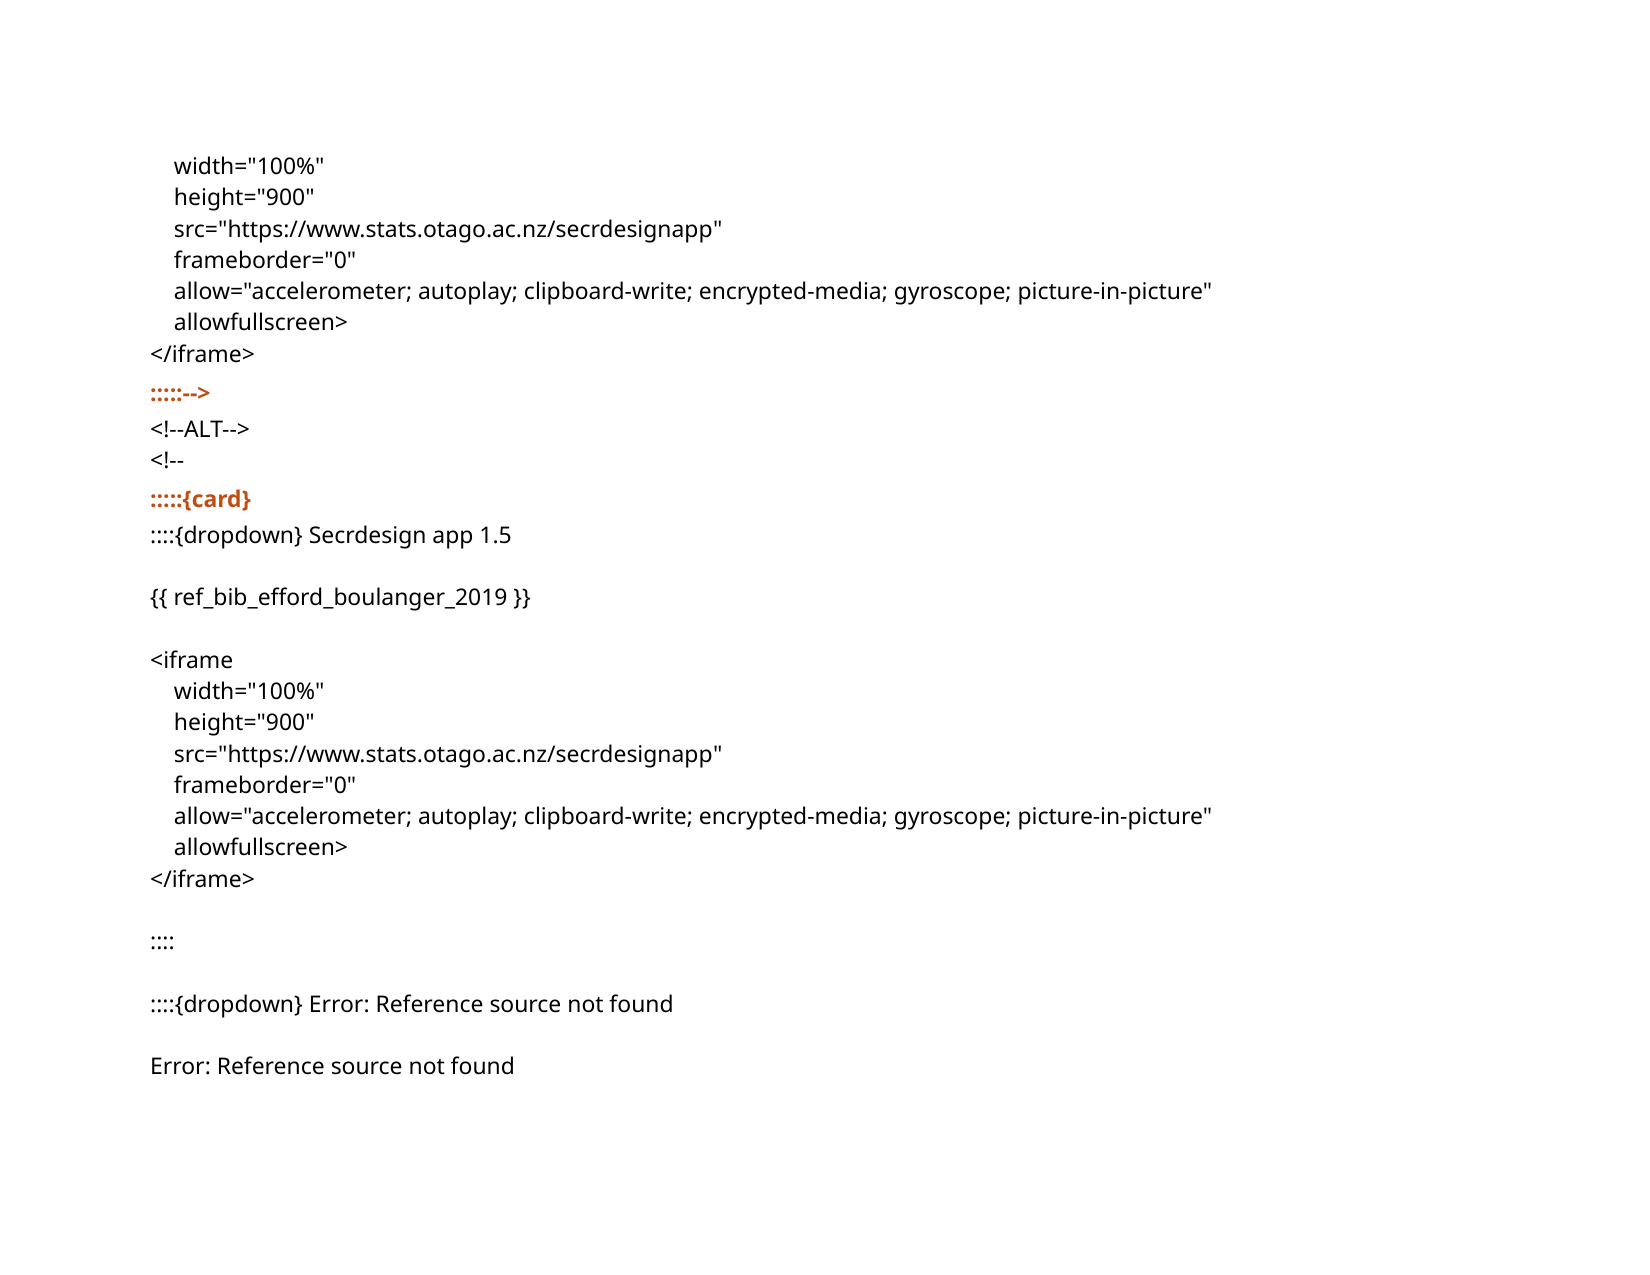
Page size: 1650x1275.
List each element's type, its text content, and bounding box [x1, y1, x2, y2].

text </iframe> [150, 862, 1500, 894]
text ::::{dropdown} shiny_name [150, 519, 1500, 550]
text allowfullscreen> [150, 306, 1500, 337]
text height="900" [150, 181, 1500, 212]
text allow="accelerometer; autoplay; clipboard-write; encrypted-media; gyroscope; picture-in-picture" [150, 800, 1500, 831]
text </iframe> [150, 337, 1500, 369]
text frameborder="0" [150, 244, 1500, 275]
text allow="accelerometer; autoplay; clipboard-write; encrypted-media; gyroscope; picture-in-picture" [150, 275, 1500, 306]
subtitle :::::{card} [150, 483, 1500, 514]
text allowfullscreen> [150, 831, 1500, 862]
text shiny_caption [150, 581, 1500, 612]
text <!--ALT--> [150, 412, 1500, 444]
text src="shiny_url" [150, 737, 1500, 769]
text <!-- [150, 444, 1500, 475]
text :::: [150, 925, 1500, 956]
text height="900" [150, 706, 1500, 737]
text src="shiny_url" [150, 212, 1500, 244]
subtitle :::::--> [150, 377, 1500, 408]
text width="100%" [150, 675, 1500, 706]
text <iframe [150, 644, 1500, 675]
text frameborder="0" [150, 769, 1500, 800]
text width="100%" [150, 150, 1500, 181]
